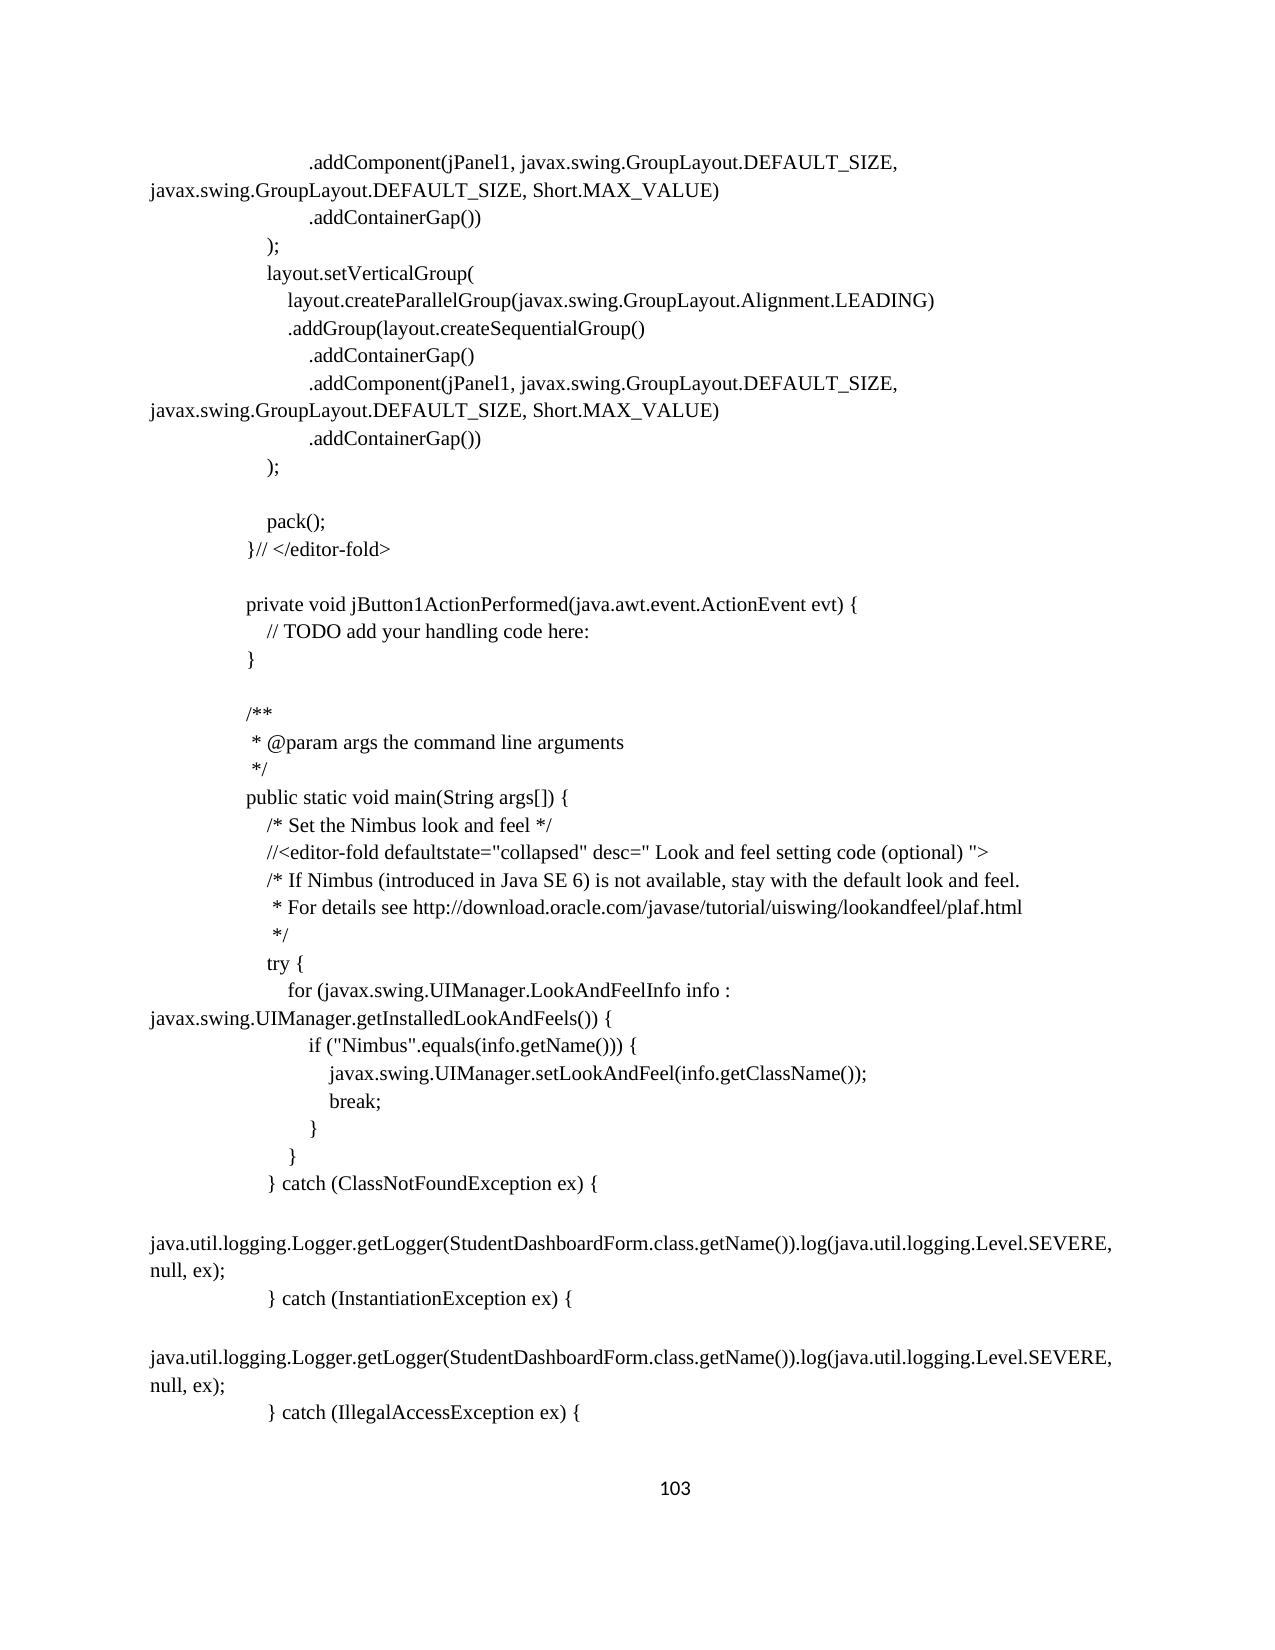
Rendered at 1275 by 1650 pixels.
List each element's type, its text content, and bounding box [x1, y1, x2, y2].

text .addContainerGap()) [150, 426, 1125, 450]
text }// </editor-fold> [150, 536, 1125, 561]
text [150, 1313, 1125, 1397]
text /* Set the Nimbus look and feel */ [150, 812, 1125, 837]
text /* If Nimbus (introduced in Java SE 6) is not available, stay with the default look and feel. [150, 868, 1125, 892]
text } catch (IllegalAccessException ex) { [150, 1400, 1125, 1424]
text if ("Nimbus".equals(info.getName())) { [150, 1033, 1125, 1057]
text pack(); [150, 509, 1125, 533]
text .addComponent(jPanel1, javax.swing.GroupLayout.DEFAULT_SIZE, javax.swing.GroupLayout.DEFAULT_SIZE, Short.MAX_VALUE) [150, 371, 1125, 422]
text private void jButton1ActionPerformed(java.awt.event.ActionEvent evt) { [150, 592, 1125, 616]
text */ [150, 757, 1125, 781]
text } [150, 1144, 1125, 1168]
text //<editor-fold defaultstate="collapsed" desc=" Look and feel setting code (optional) "> [150, 840, 1125, 864]
text * For details see http://download.oracle.com/javase/tutorial/uiswing/lookandfeel/plaf.html [150, 895, 1125, 919]
text .addContainerGap()) [150, 205, 1125, 229]
text ); [150, 233, 1125, 257]
text } [150, 647, 1125, 671]
text try { [150, 951, 1125, 974]
text layout.setVerticalGroup( [150, 260, 1125, 284]
text // TODO add your handling code here: [150, 619, 1125, 643]
text for (javax.swing.UIManager.LookAndFeelInfo info : javax.swing.UIManager.getInstalledLookAndFeels()) { [150, 978, 1125, 1030]
text * @param args the command line arguments [150, 730, 1125, 754]
text } catch (InstantiationException ex) { [150, 1286, 1125, 1310]
text } catch (ClassNotFoundException ex) { [150, 1171, 1125, 1195]
text layout.createParallelGroup(javax.swing.GroupLayout.Alignment.LEADING) [150, 288, 1125, 312]
text .addGroup(layout.createSequentialGroup() [150, 316, 1125, 340]
text */ [150, 923, 1125, 947]
text .addComponent(jPanel1, javax.swing.GroupLayout.DEFAULT_SIZE, javax.swing.GroupLayout.DEFAULT_SIZE, Short.MAX_VALUE) [150, 150, 1125, 202]
text .addContainerGap() [150, 343, 1125, 367]
text ); [150, 454, 1125, 478]
text public static void main(String args[]) { [150, 785, 1125, 809]
text /** [150, 702, 1125, 726]
text java.util.logging.Logger.getLogger(StudentDashboardForm.class.getName()).log(java.util.logging.Level.SEVERE, null, ex); [150, 1199, 1125, 1282]
text break; [150, 1088, 1125, 1113]
text javax.swing.UIManager.setLookAndFeel(info.getClassName()); [150, 1061, 1125, 1085]
text } [150, 1116, 1125, 1140]
